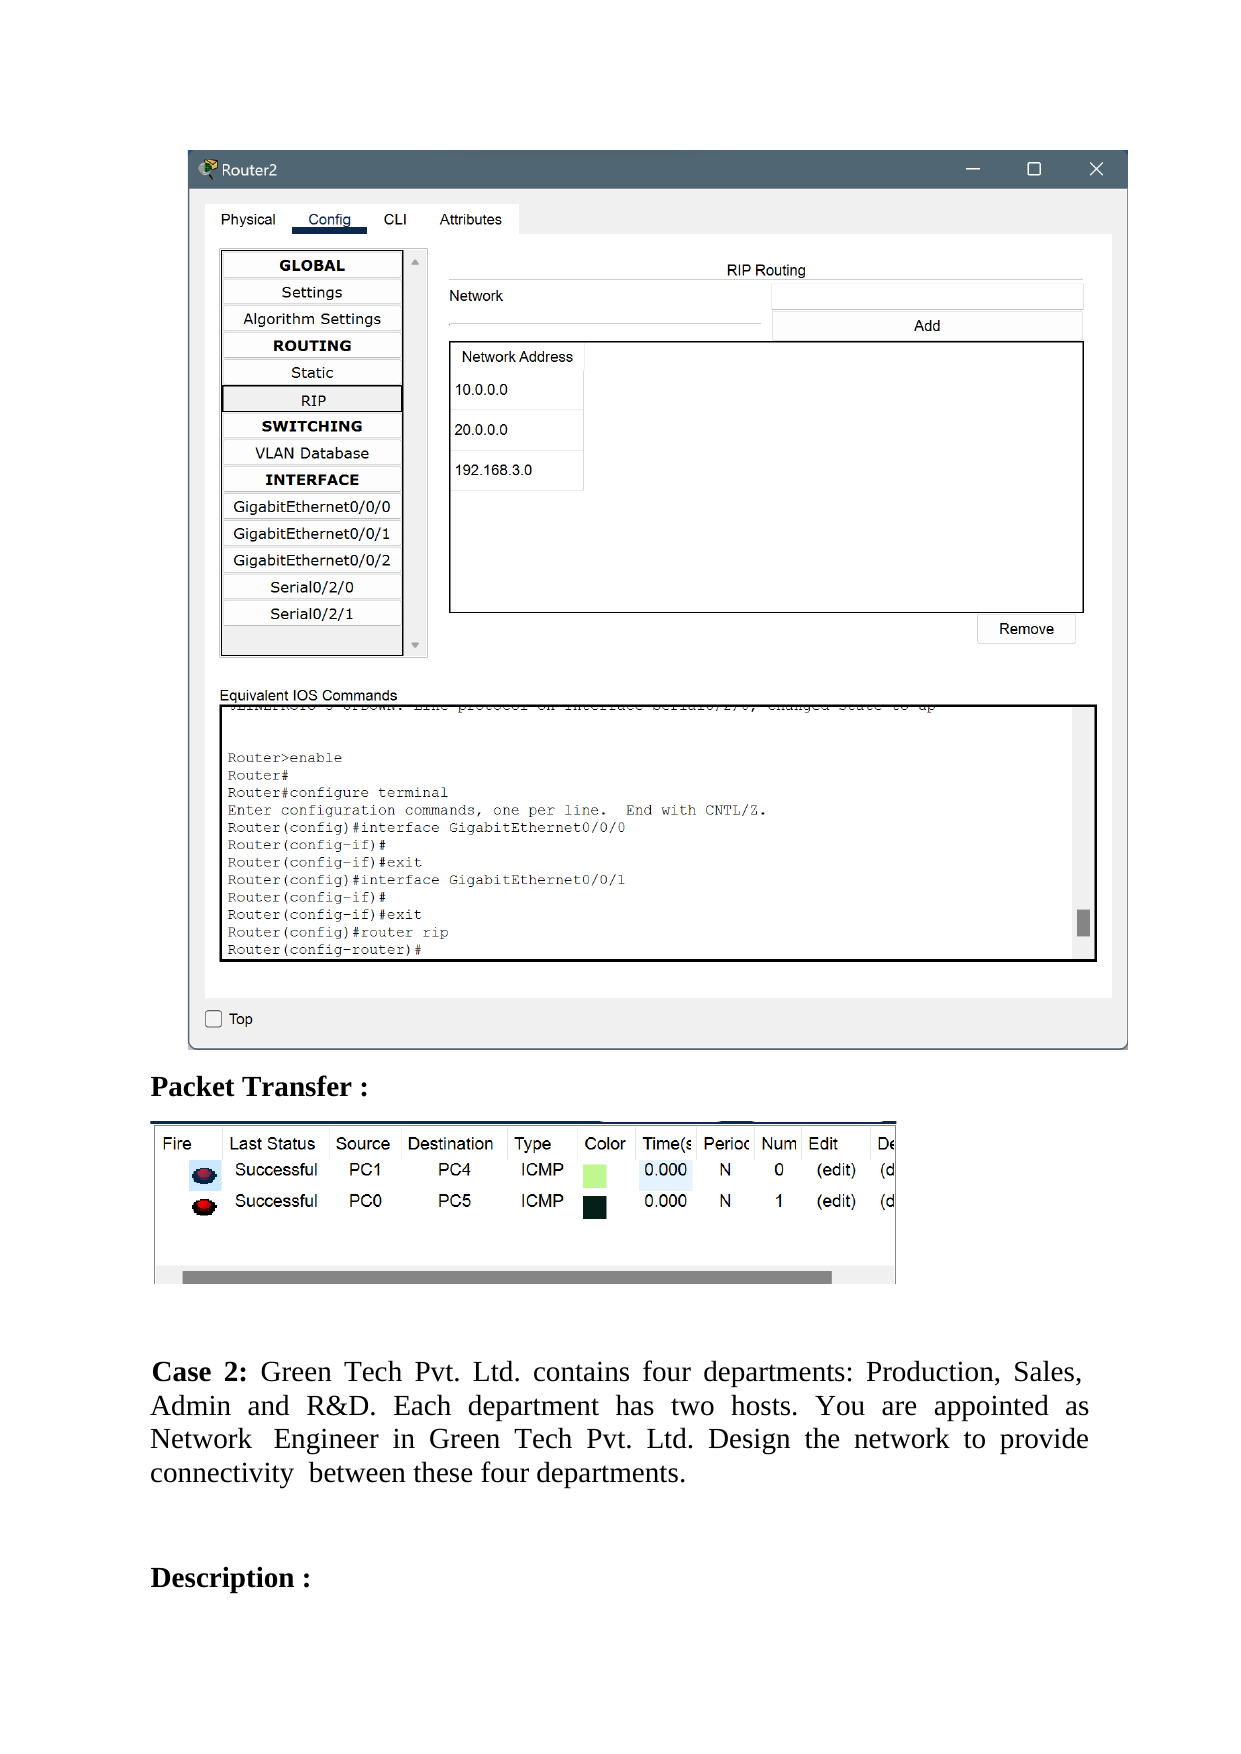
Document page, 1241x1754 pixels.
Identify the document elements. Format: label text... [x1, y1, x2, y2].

text Case 2: Green Tech Pvt. Ltd. contains four departments: Production, Sales, Admin and R&D. Each department has two hosts. You are appointed as Network Engineer in Green Tech Pvt. Ltd. Design the network to provide connectivity between these four departments. [150, 1354, 1091, 1489]
text Packet Transfer : [150, 1069, 1090, 1102]
text Description : [150, 1560, 1090, 1593]
picture [150, 1121, 897, 1284]
picture [187, 150, 1128, 1050]
